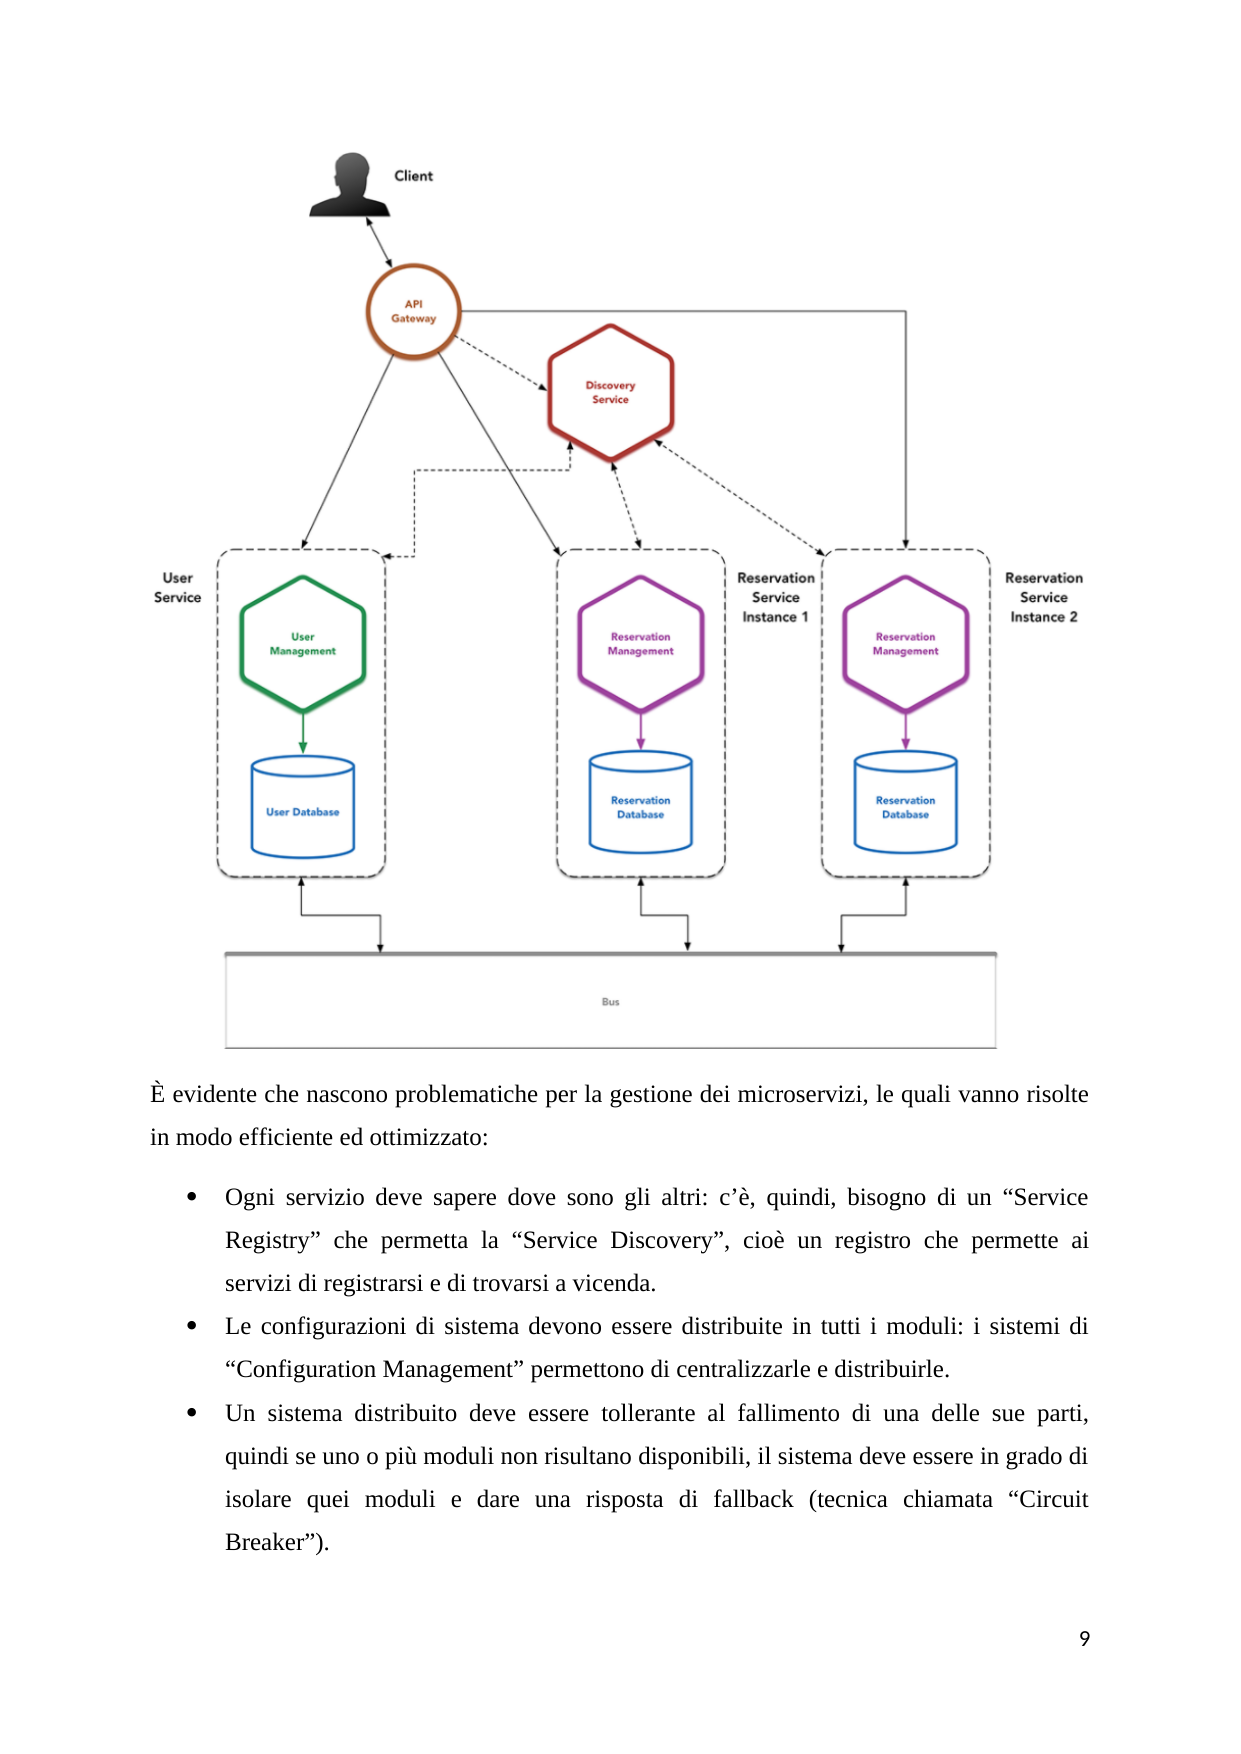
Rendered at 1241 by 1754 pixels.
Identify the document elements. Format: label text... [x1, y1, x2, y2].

list Le configurazioni di sistema devono essere distribuite in tutti i moduli: i sistemi di “Configuration Management” permettono di centralizzarle e distribuirle. [187, 1311, 1090, 1383]
list Ogni servizio deve sapere dove sono gli altri: c’è, quindi, bisogno di un “Service Registry” che permetta la “Service Discovery”, cioè un registro che permette ai servizi di registrarsi e di trovarsi a vicenda. [187, 1182, 1090, 1297]
text È evidente che nascono problematiche per la gestione dei microservizi, le quali vanno risolte in modo efficiente ed ottimizzato: [150, 1079, 1090, 1151]
list Un sistema distribuito deve essere tollerante al fallimento di una delle sue parti, quindi se uno o più moduli non risultano disponibili, il sistema deve essere in grado di isolare quei moduli e dare una risposta di fallback (tecnica chiamata “Circuit Breaker”). [187, 1398, 1090, 1556]
picture [150, 150, 1091, 1049]
